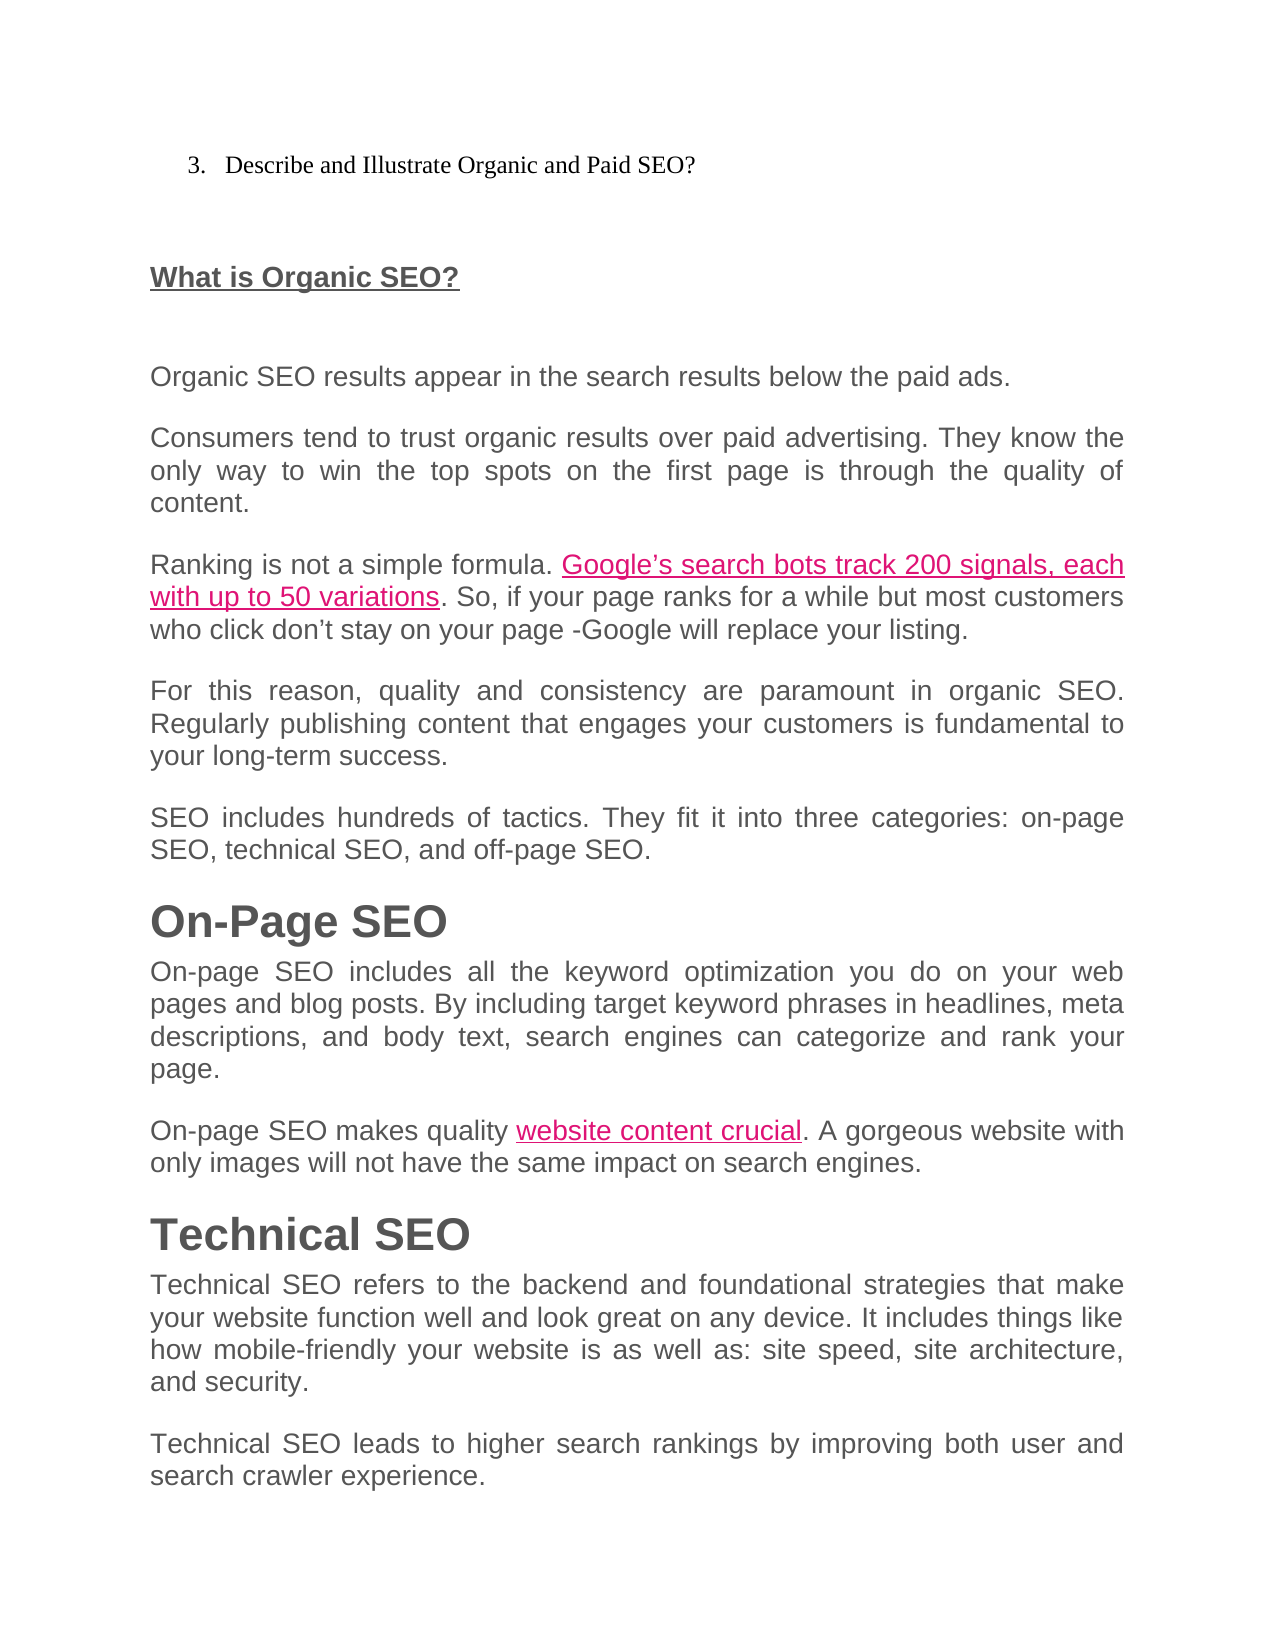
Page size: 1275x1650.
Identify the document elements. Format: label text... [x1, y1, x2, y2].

text Organic SEO results appear in the search results below the paid ads. [150, 360, 1125, 392]
subtitle What is Organic SEO? [150, 260, 1125, 293]
subtitle On-Page SEO [150, 894, 1125, 947]
subtitle Technical SEO [150, 1208, 1125, 1260]
text Technical SEO refers to the backend and foundational strategies that make your website function well and look great on any device. It includes things like how mobile-friendly your website is as well as: site speed, site architecture, and security. [150, 1268, 1125, 1398]
list Describe and Illustrate Organic and Paid SEO? [187, 150, 1125, 179]
text On-page SEO includes all the keyword optimization you do on your web pages and blog posts. By including target keyword phrases in headlines, meta descriptions, and body text, search engines can categorize and rank your page. [150, 955, 1125, 1084]
text Consumers tend to trust organic results over paid advertising. They know the only way to win the top spots on the first page is through the quality of content. [150, 421, 1125, 519]
text Technical SEO leads to higher search rankings by improving both user and search crawler experience. [150, 1427, 1125, 1492]
text Ranking is not a simple formula. Google’s search bots track 200 signals, each with up to 50 variations. So, if your page ranks for a while but most customers who click don’t stay on your page -Google will replace your listing. [150, 548, 1125, 645]
text For this reason, quality and consistency are paramount in organic SEO. Regularly publishing content that engages your customers is fundamental to your long-term success. [150, 674, 1125, 771]
text On-page SEO makes quality website content crucial. A gorgeous website with only images will not have the same impact on search engines. [150, 1114, 1125, 1178]
text SEO includes hundreds of tactics. They fit it into three categories: on-page SEO, technical SEO, and off-page SEO. [150, 801, 1125, 865]
